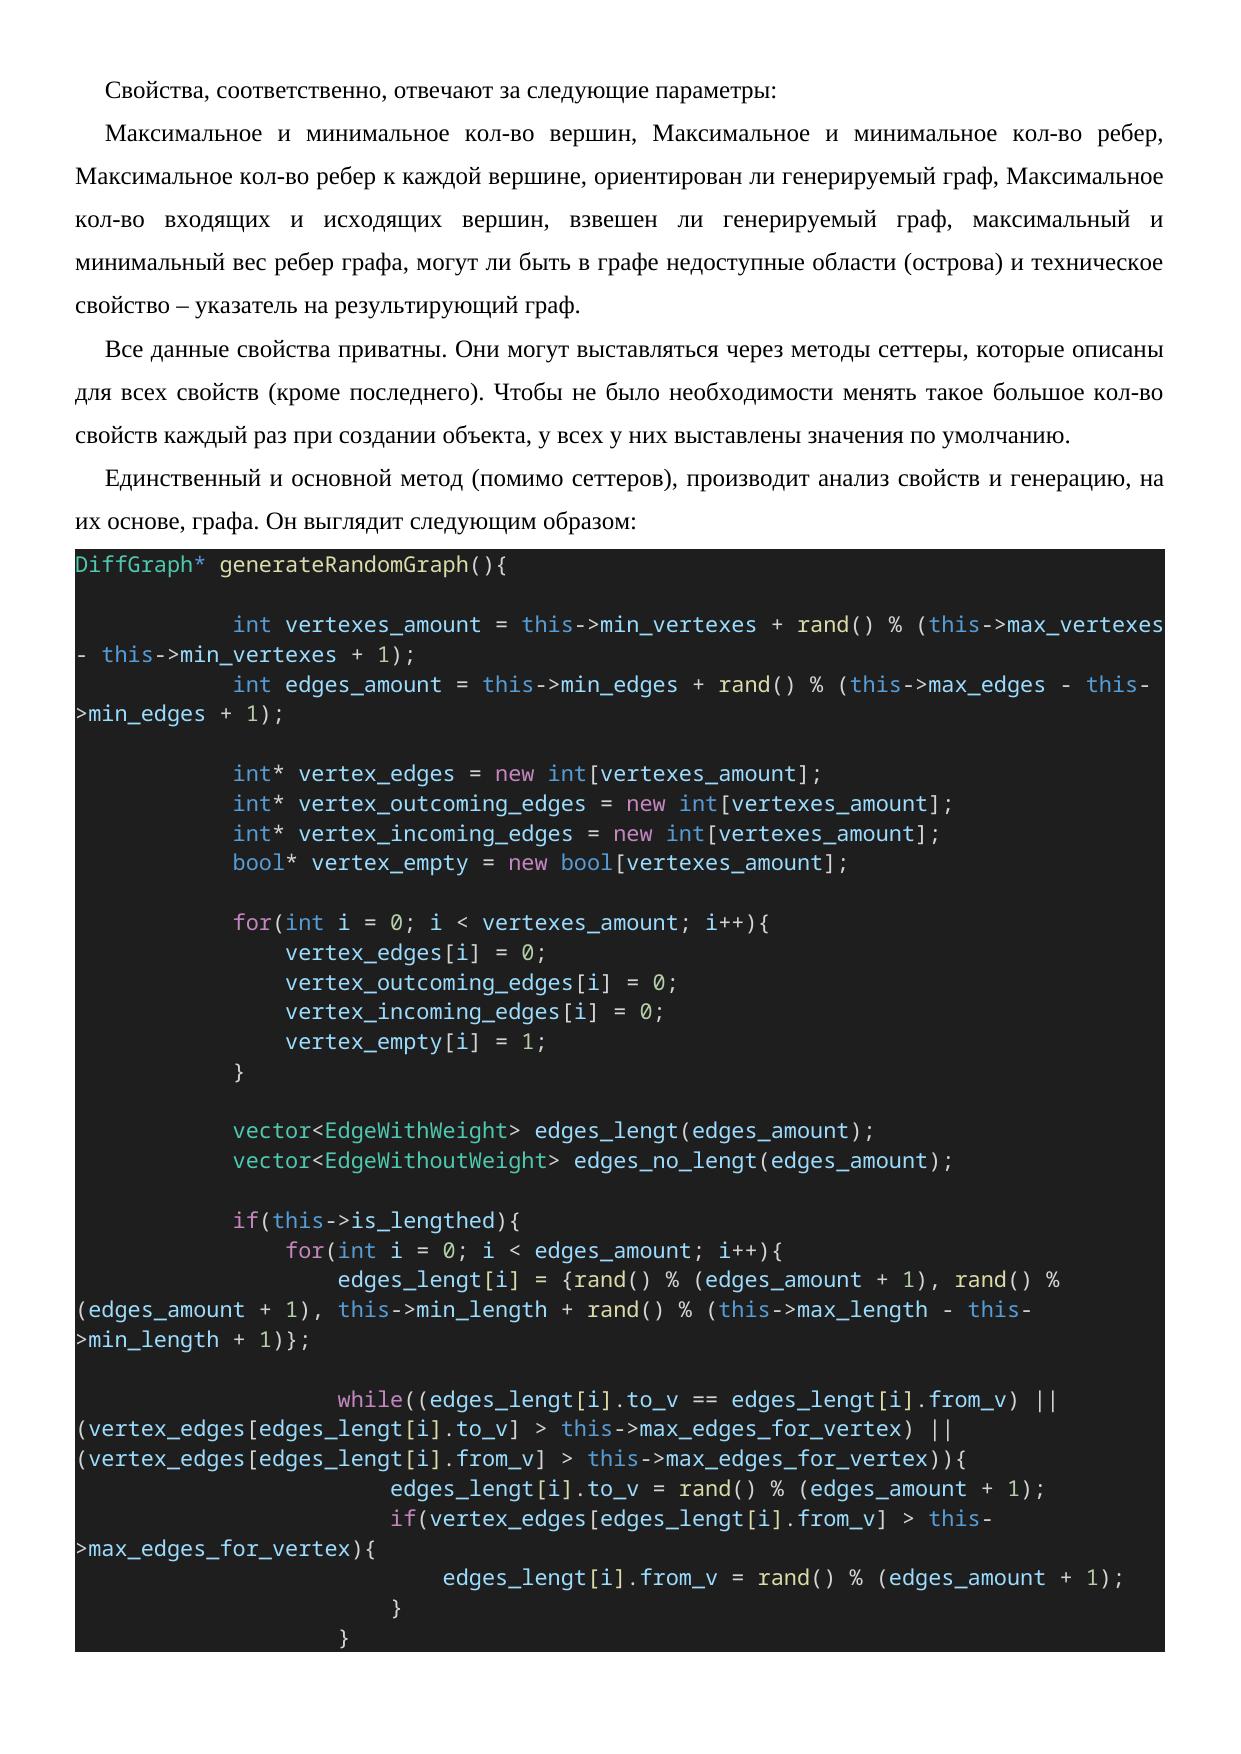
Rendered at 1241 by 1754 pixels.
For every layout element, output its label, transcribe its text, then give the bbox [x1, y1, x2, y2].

text if(this->is_lengthed){ [75, 1205, 1165, 1234]
text } [75, 1056, 1165, 1086]
text vector<EdgeWithoutWeight> edges_no_lengt(edges_amount); [75, 1145, 1165, 1175]
text for(int i = 0; i < edges_amount; i++){ [75, 1234, 1165, 1264]
text vertex_outcoming_edges[i] = 0; [75, 966, 1165, 996]
text vertex_incoming_edges[i] = 0; [75, 996, 1165, 1026]
text Максимальное и минимальное кол-во вершин, Максимальное и минимальное кол-во ребер, Максимальное кол-во ребер к каждой вершине, ориентирован ли генерируемый граф, Максимальное кол-во входящих и исходящих вершин, взвешен ли генерируемый граф, максимальный и минимальный вес ребер графа, могут ли быть в графе недоступные области (острова) и техническое свойство – указатель на результирующий граф. [75, 118, 1165, 319]
text } [75, 1622, 1165, 1652]
text int* vertex_outcoming_edges = new int[vertexes_amount]; [75, 788, 1165, 817]
text int* vertex_edges = new int[vertexes_amount]; [75, 758, 1165, 788]
text while((edges_lengt[i].to_v == edges_lengt[i].from_v) || (vertex_edges[edges_lengt[i].to_v] > this->max_edges_for_vertex) || (vertex_edges[edges_lengt[i].from_v] > this->max_edges_for_vertex)){ [75, 1383, 1165, 1473]
text Единственный и основной метод (помимо сеттеров), производит анализ свойств и генерацию, на их основе, графа. Он выглядит следующим образом: [75, 463, 1165, 535]
text Все данные свойства приватны. Они могут выставляться через методы сеттеры, которые описаны для всех свойств (кроме последнего). Чтобы не было необходимости менять такое большое кол-во свойств каждый раз при создании объекта, у всех у них выставлены значения по умолчанию. [75, 334, 1165, 449]
text bool* vertex_empty = new bool[vertexes_amount]; [75, 847, 1165, 877]
text vertex_empty[i] = 1; [75, 1026, 1165, 1056]
text edges_lengt[i].to_v = rand() % (edges_amount + 1); [75, 1473, 1165, 1503]
text if(vertex_edges[edges_lengt[i].from_v] > this->max_edges_for_vertex){ [75, 1503, 1165, 1562]
text DiffGraph* generateRandomGraph(){ [75, 549, 1165, 579]
text vector<EdgeWithWeight> edges_lengt(edges_amount); [75, 1115, 1165, 1145]
text } [75, 1592, 1165, 1622]
text Свойства, соответственно, отвечают за следующие параметры: [75, 75, 1165, 104]
text for(int i = 0; i < vertexes_amount; i++){ [75, 907, 1165, 937]
text int edges_amount = this->min_edges + rand() % (this->max_edges - this->min_edges + 1); [75, 668, 1165, 728]
text edges_lengt[i] = {rand() % (edges_amount + 1), rand() % (edges_amount + 1), this->min_length + rand() % (this->max_length - this->min_length + 1)}; [75, 1264, 1165, 1354]
text vertex_edges[i] = 0; [75, 937, 1165, 966]
text int vertexes_amount = this->min_vertexes + rand() % (this->max_vertexes - this->min_vertexes + 1); [75, 609, 1165, 668]
text edges_lengt[i].from_v = rand() % (edges_amount + 1); [75, 1562, 1165, 1592]
text int* vertex_incoming_edges = new int[vertexes_amount]; [75, 817, 1165, 847]
